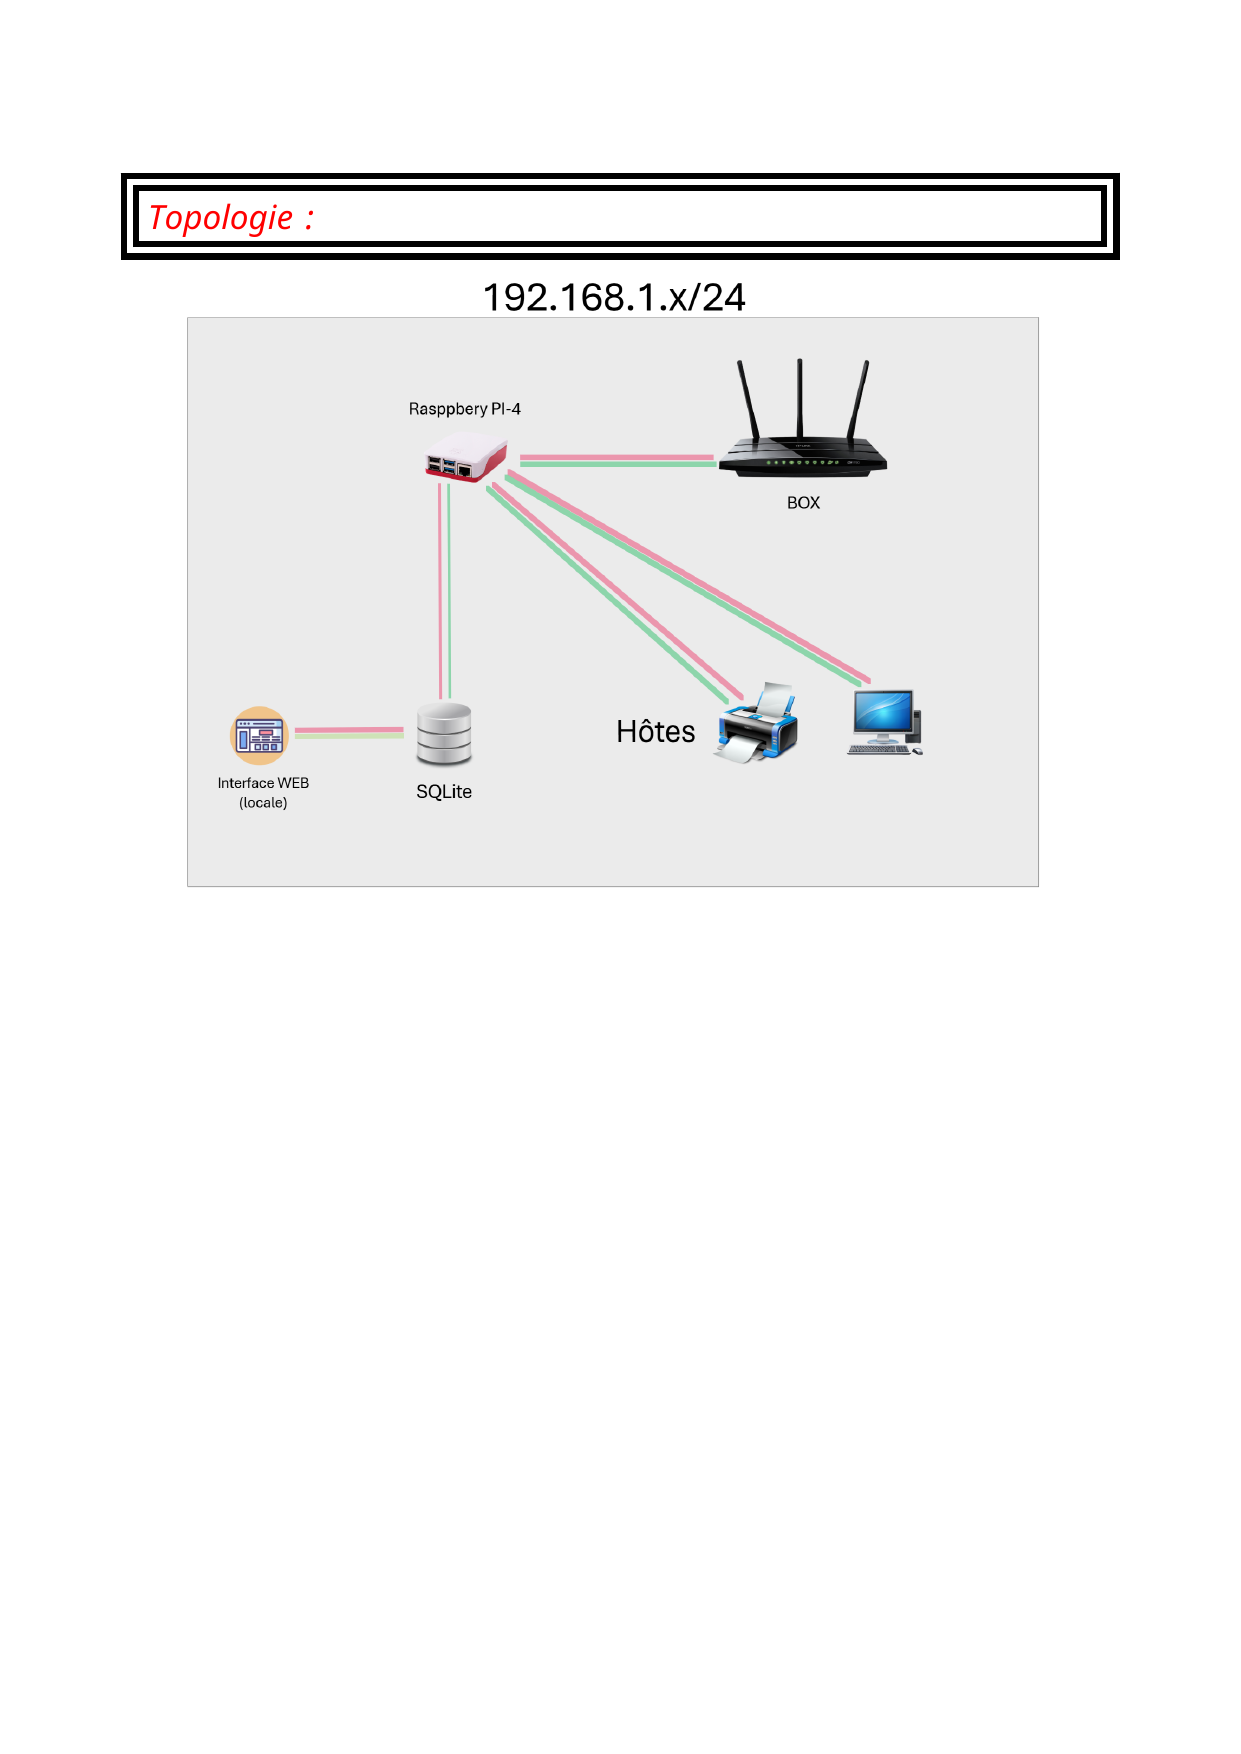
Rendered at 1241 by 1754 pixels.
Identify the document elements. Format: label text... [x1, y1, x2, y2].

subtitle Topologie : [127, 179, 1113, 253]
picture [147, 263, 1093, 917]
